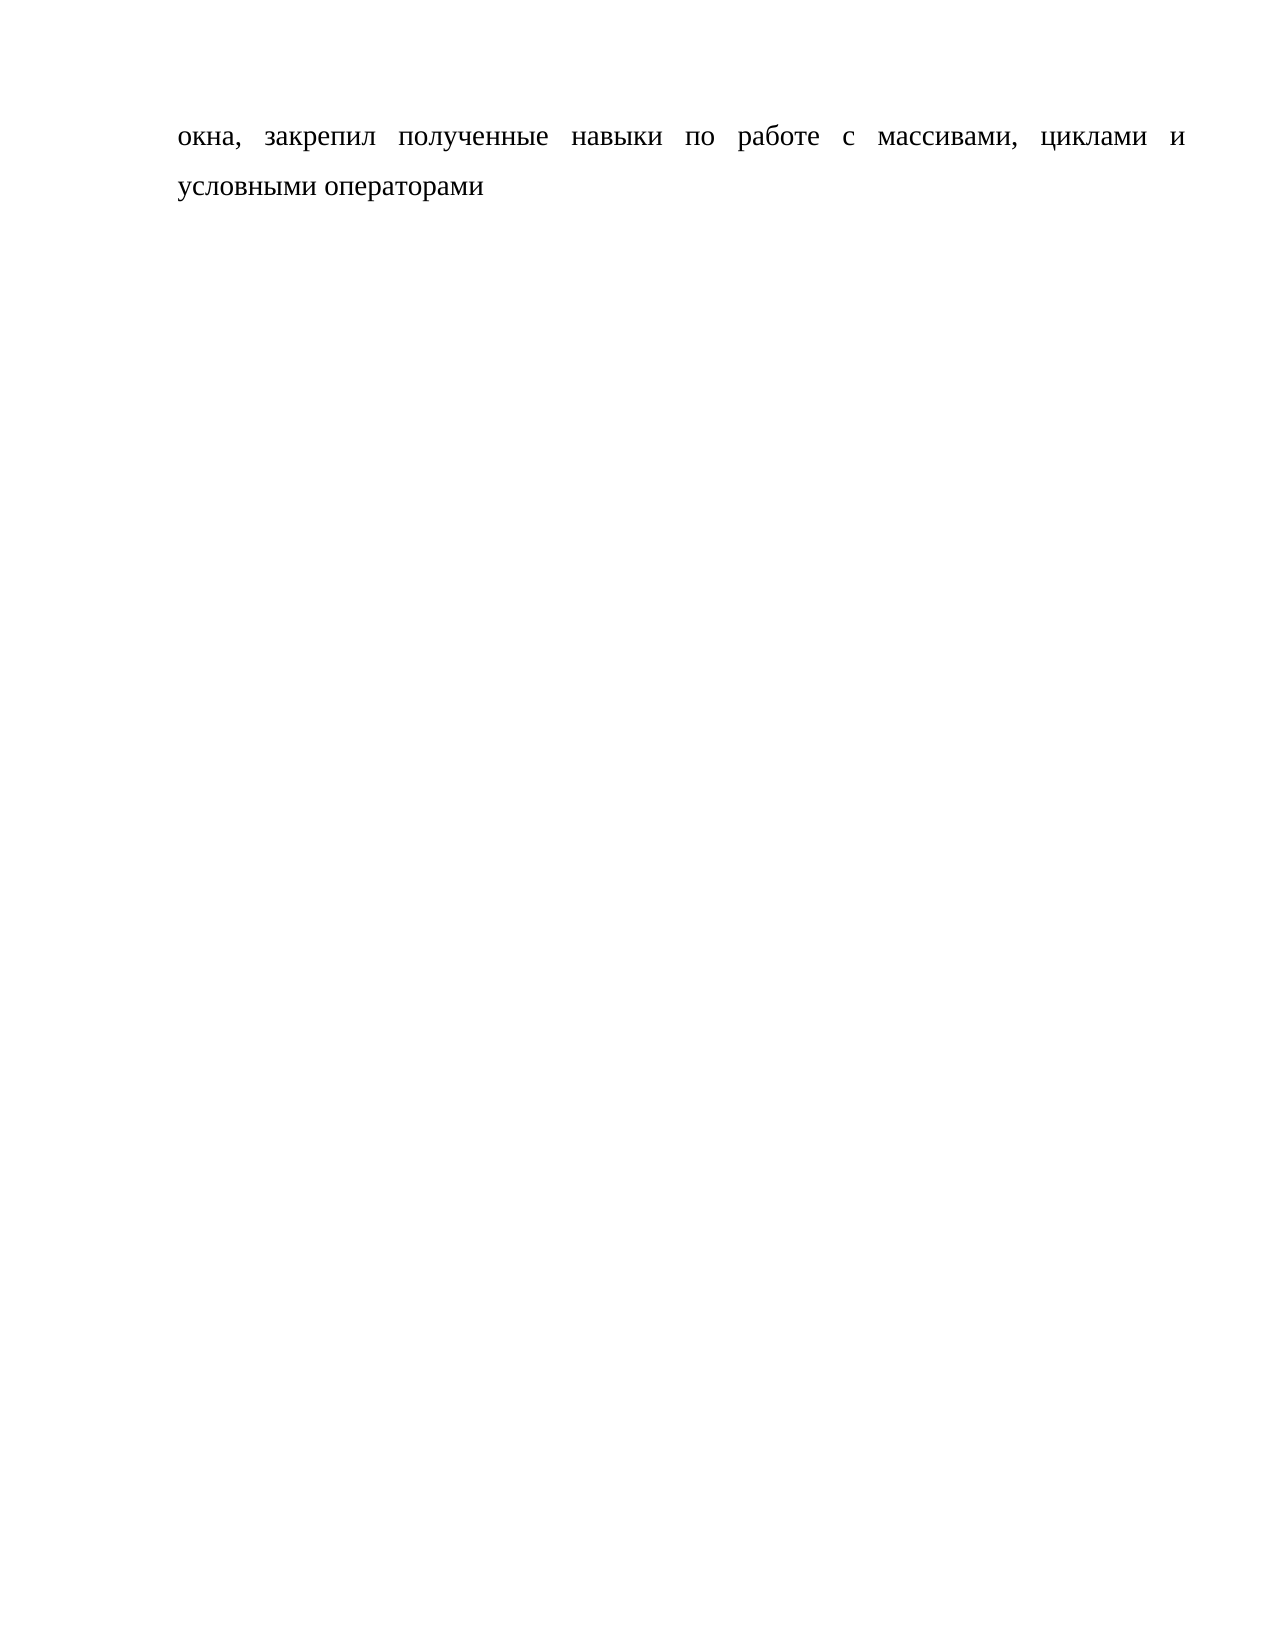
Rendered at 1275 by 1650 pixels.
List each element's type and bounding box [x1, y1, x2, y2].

text [177, 118, 1186, 202]
